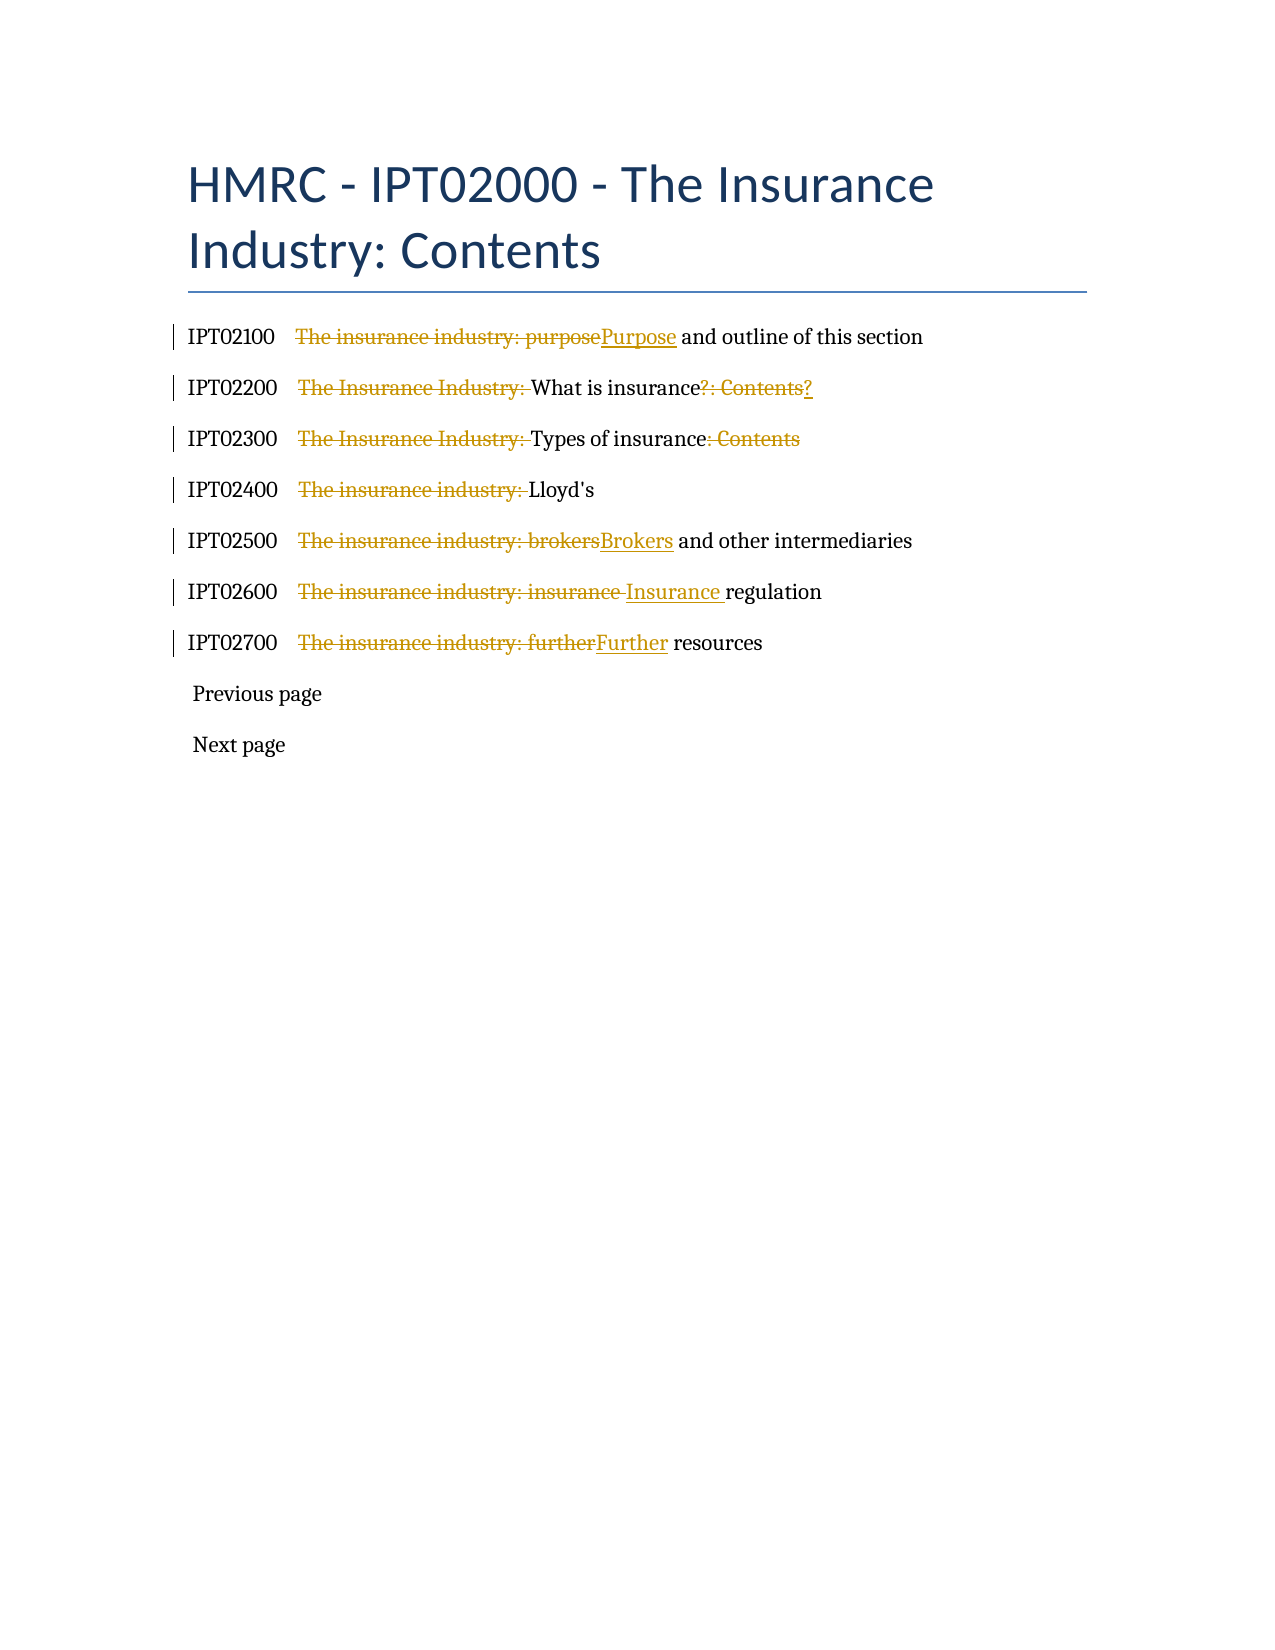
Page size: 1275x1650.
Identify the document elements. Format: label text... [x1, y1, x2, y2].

text IPT02700 resources [187, 630, 1087, 657]
text IPT02100 and outline of this section [187, 324, 1087, 350]
text IPT02300 Types of insurance [187, 426, 1087, 452]
text IPT02500 and other intermediaries [187, 528, 1087, 554]
text IPT02600 regulation [187, 579, 1087, 606]
text IPT02200 What is insurance [187, 375, 1087, 401]
title HMRC - IPT02000 - The Insurance Industry: Contents [187, 150, 1087, 293]
text IPT02400 Lloyd's [187, 477, 1087, 503]
text Previous page [187, 681, 1087, 708]
text Next page [187, 732, 1087, 759]
